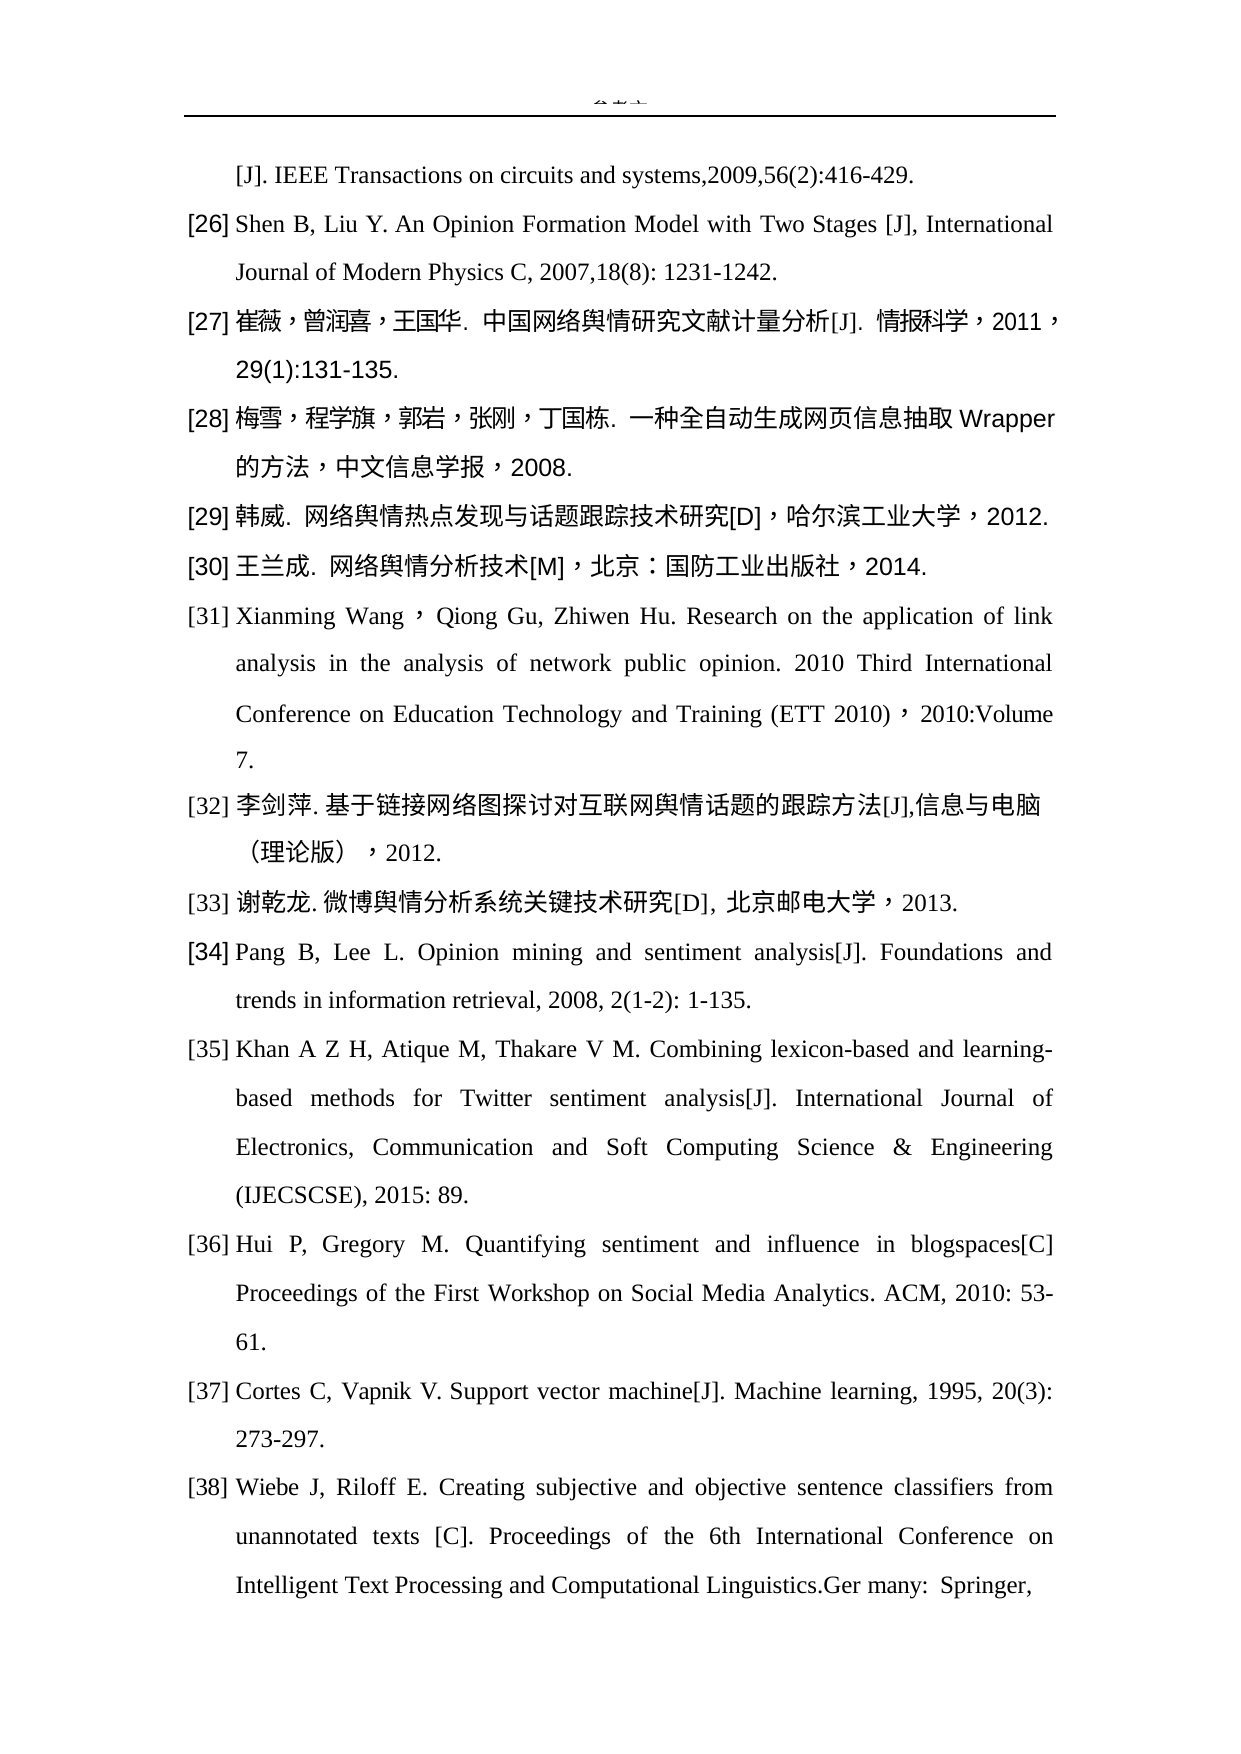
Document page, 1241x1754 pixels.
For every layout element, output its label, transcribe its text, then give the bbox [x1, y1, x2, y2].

text 的方法，中文信息学报，2008. [235, 450, 1240, 484]
list 谢乾龙. 微博舆情分析系统关键技术研究[D], 北京邮电大学，2013. [187, 885, 1240, 919]
list Cortes C, Vapnik V. Support vector machine[J]. Machine learning, 1995, 20(3): 273-297. [187, 1376, 1054, 1453]
text [J]. IEEE Transactions on circuits and systems,2009,56(2):416-429. [235, 160, 1240, 188]
list Hui P, Gregory M. Quantifying sentiment and influence in blogspaces[C] Proceedings of the First Workshop on Social Media Analytics. ACM, 2010: 53-61. [187, 1229, 1054, 1356]
list Wiebe J, Riloff E. Creating subjective and objective sentence classifiers from unannotated texts [C]. Proceedings of the 6th International Conference on Intelligent Text Processing and Computational Linguistics.Ger many: Springer, [187, 1472, 1054, 1599]
list Khan A Z H, Atique M, Thakare V M. Combining lexicon-based and learning-based methods for Twitter sentiment analysis[J]. International Journal of Electronics, Communication and Soft Computing Science & Engineering (IJECSCSE), 2015: 89. [187, 1034, 1054, 1209]
list 崔薇，曾润喜，王国华. 中国网络舆情研究文献计量分析[J]. 情报科学，2011， [187, 305, 1240, 336]
list 韩威. 网络舆情热点发现与话题跟踪技术研究[D]，哈尔滨工业大学，2012. [187, 499, 1240, 533]
list Pang B, Lee L. Opinion mining and sentiment analysis[J]. Foundations and trends in information retrieval, 2008, 2(1-2): 1-135. [187, 937, 1053, 1014]
list 李剑萍. 基于链接网络图探讨对互联网舆情话题的跟踪方法[J],信息与电脑 [187, 790, 1240, 820]
text （理论版），2012. [235, 835, 1240, 869]
list 梅雪，程学旗，郭岩，张刚，丁国栋. 一种全自动生成网页信息抽取 Wrapper [187, 400, 1240, 434]
list Xianming Wang，Qiong Gu, Zhiwen Hu. Research on the application of link analysis in the analysis of network public opinion. 2010 Third International Conference on Education Technology and Training (ETT 2010)，2010:Volume 7. [187, 598, 1054, 774]
list 王兰成. 网络舆情分析技术[M]，北京：国防工业出版社，2014. [187, 548, 1240, 583]
list Shen B, Liu Y. An Opinion Formation Model with Two Stages [J], International Journal of Modern Physics C, 2007,18(8): 1231-1242. [187, 209, 1053, 286]
text 29(1):131-135. [235, 354, 1240, 383]
